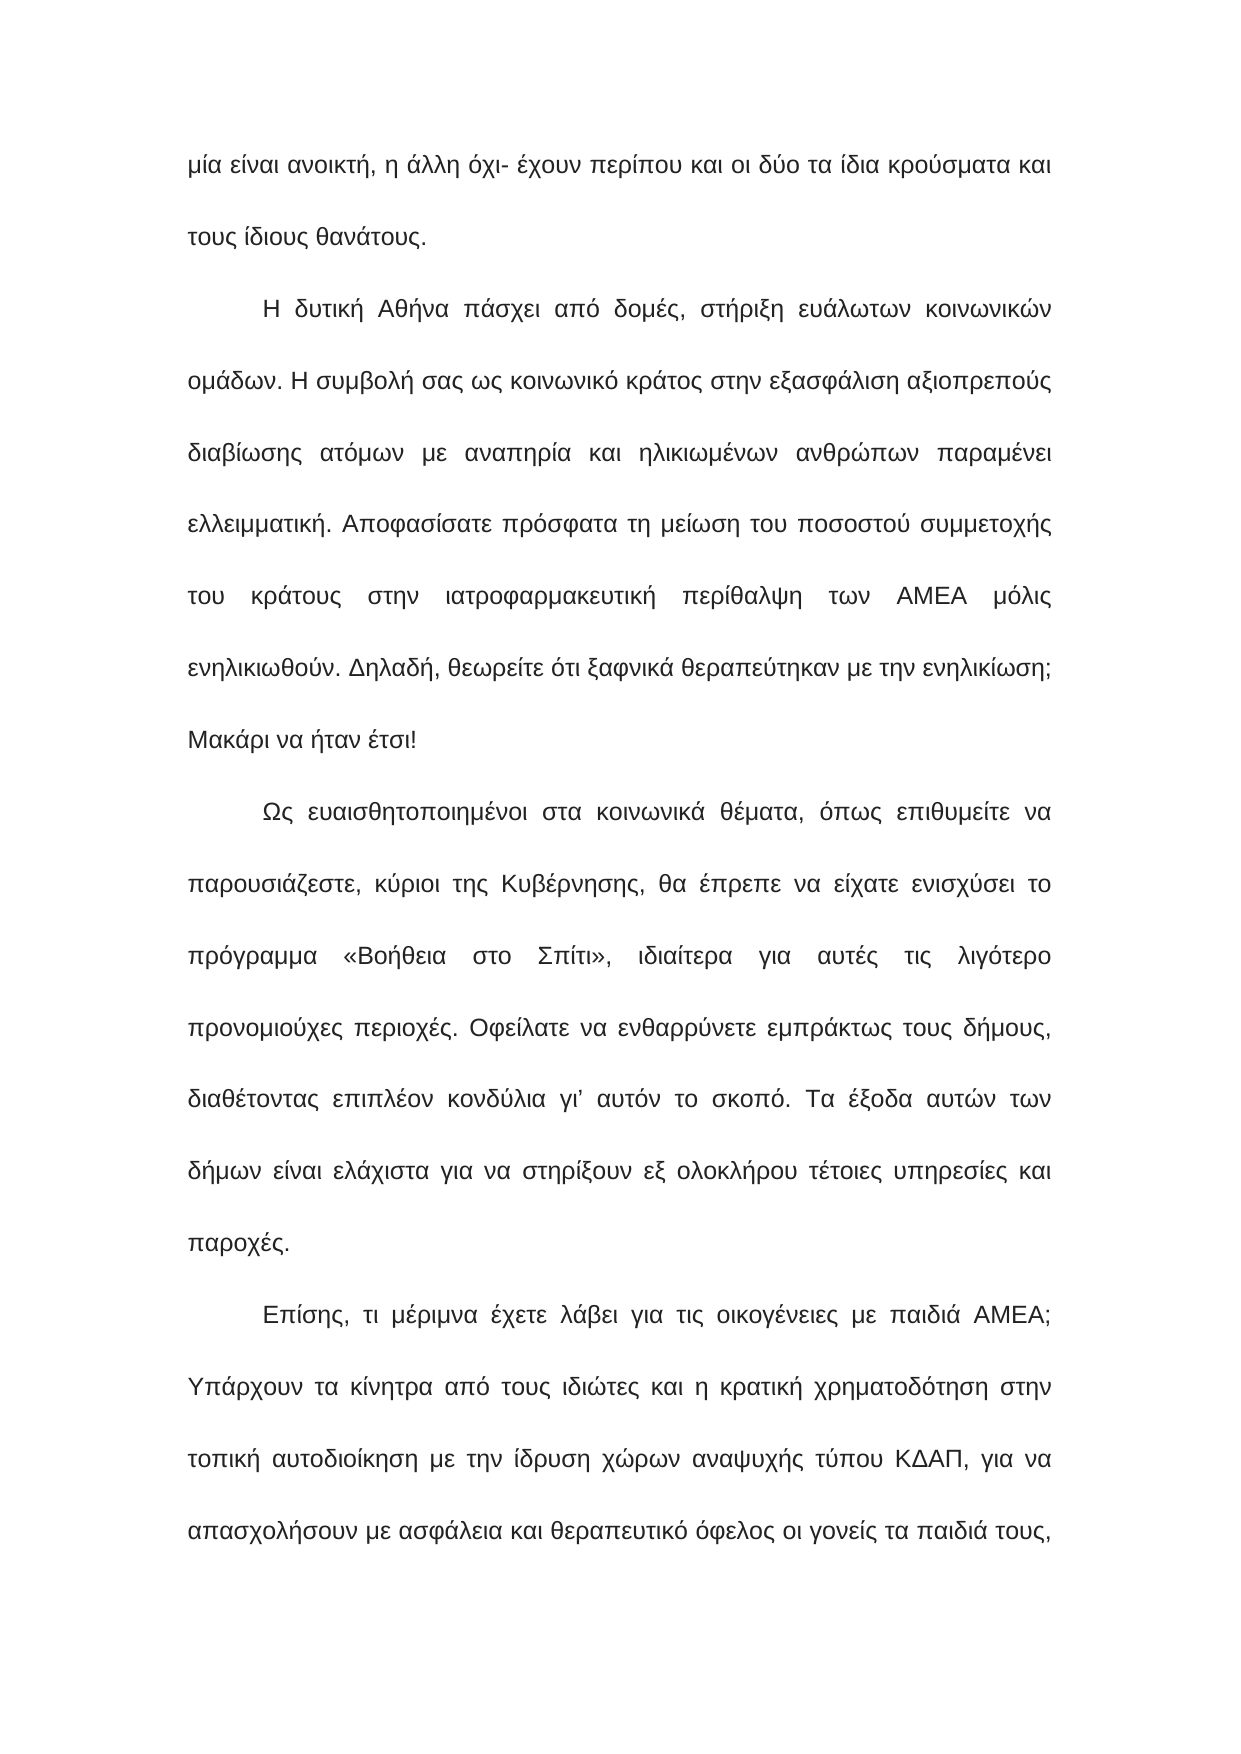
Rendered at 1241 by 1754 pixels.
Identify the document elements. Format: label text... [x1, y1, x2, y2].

text Ως ευαισθητοποιημένοι στα κοινωνικά θέματα, όπως επιθυμείτε να παρουσιάζεστε, κύριοι της Κυβέρνησης, θα έπρεπε να είχατε ενισχύσει το πρόγραμμα «Βοήθεια στο Σπίτι», ιδιαίτερα για αυτές τις λιγότερο προνομιούχες περιοχές. Οφείλατε να ενθαρρύνετε εμπράκτως τους δήμους, διαθέτοντας επιπλέον κονδύλια γι’ αυτόν το σκοπό. Τα έξοδα αυτών των δήμων είναι ελάχιστα για να στηρίξουν εξ ολοκλήρου τέτοιες υπηρεσίες και παροχές. [187, 797, 1053, 1257]
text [187, 150, 1053, 251]
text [187, 1300, 1053, 1544]
text Η δυτική Αθήνα πάσχει από δομές, στήριξη ευάλωτων κοινωνικών ομάδων. Η συμβολή σας ως κοινωνικό κράτος στην εξασφάλιση αξιοπρεπούς διαβίωσης ατόμων με αναπηρία και ηλικιωμένων ανθρώπων παραμένει ελλειμματική. Αποφασίσατε πρόσφατα τη μείωση του ποσοστού συμμετοχής του κράτους στην ιατροφαρμακευτική περίθαλψη των ΑΜΕΑ μόλις ενηλικιωθούν. Δηλαδή, θεωρείτε ότι ξαφνικά θεραπεύτηκαν με την ενηλικίωση; Μακάρι να ήταν έτσι! [187, 294, 1053, 754]
